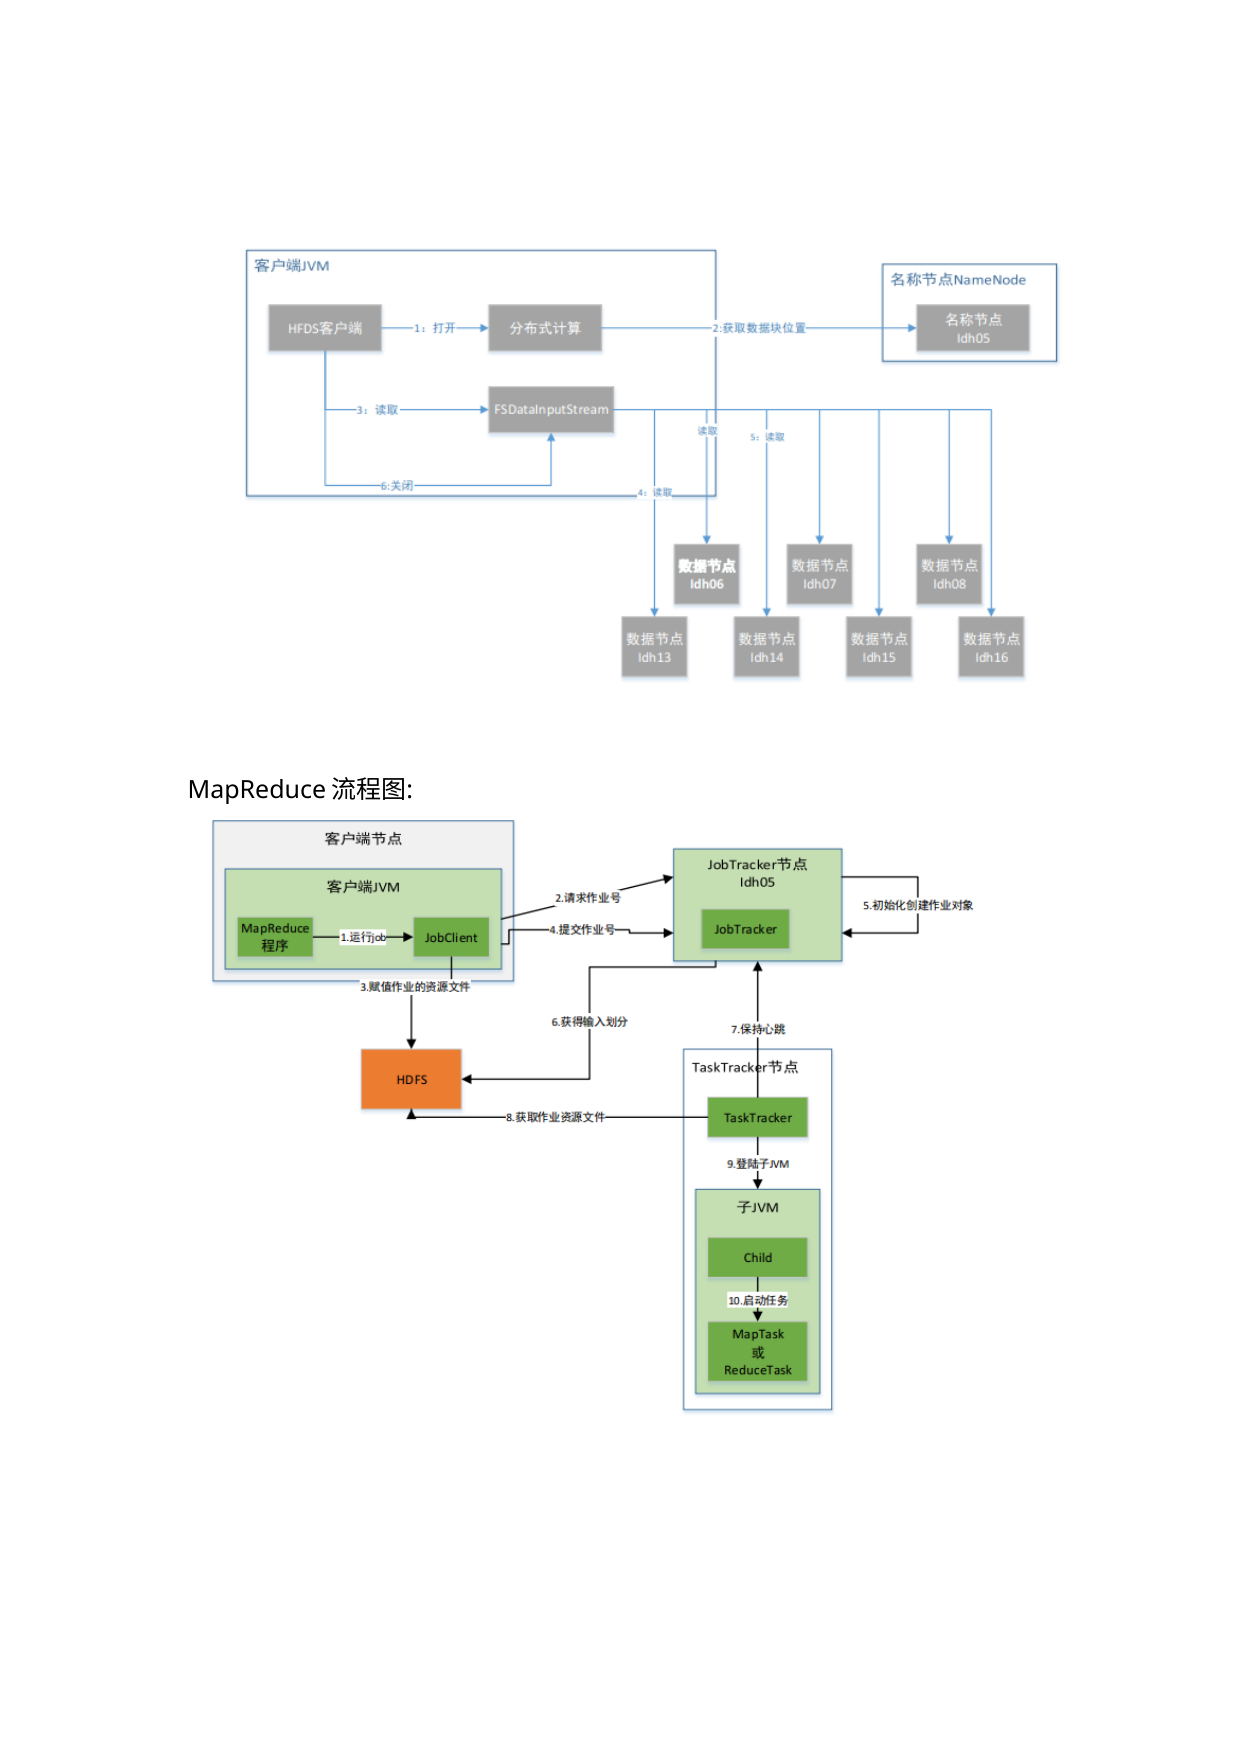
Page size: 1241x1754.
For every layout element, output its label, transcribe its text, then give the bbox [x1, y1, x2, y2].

picture [187, 150, 1114, 762]
text MapReduce流程图: [187, 769, 1053, 806]
picture [187, 816, 1008, 1421]
